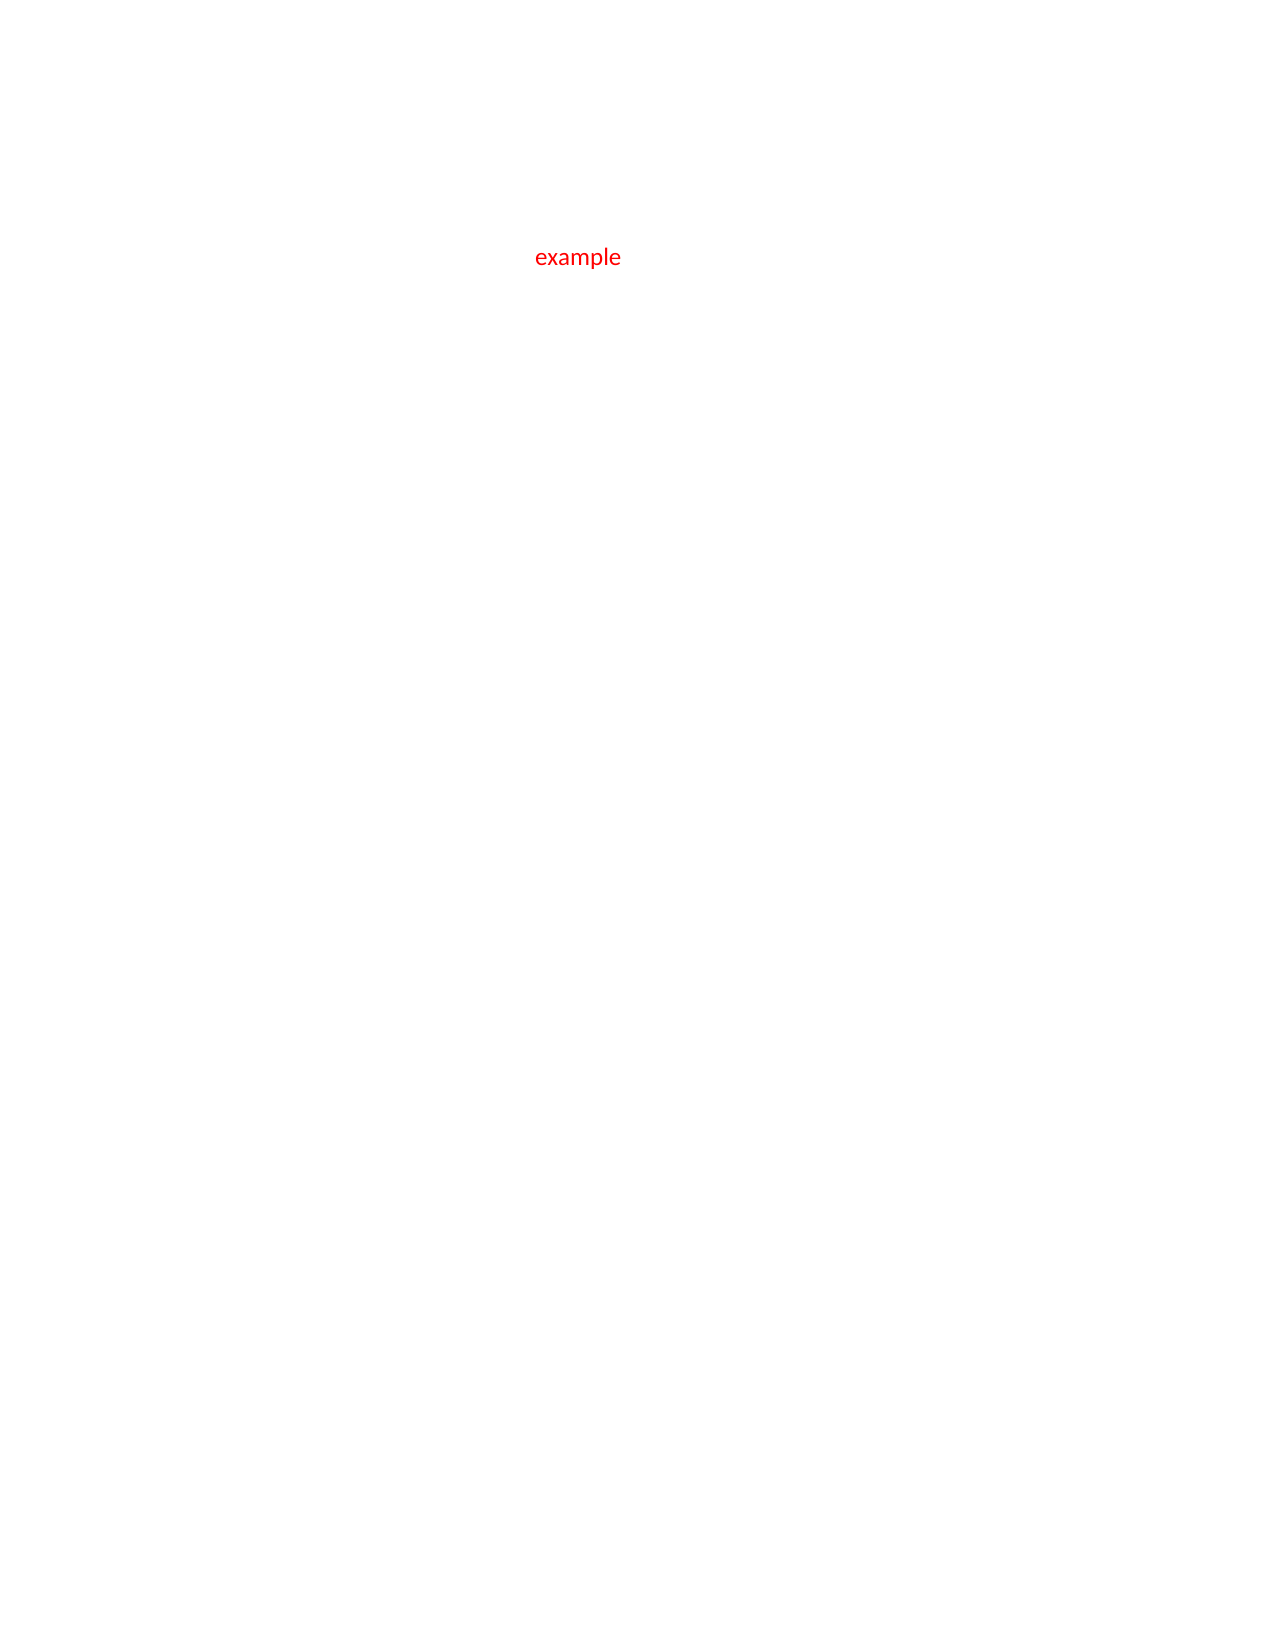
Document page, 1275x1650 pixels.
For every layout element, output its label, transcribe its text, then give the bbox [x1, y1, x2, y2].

text example [150, 242, 1125, 272]
